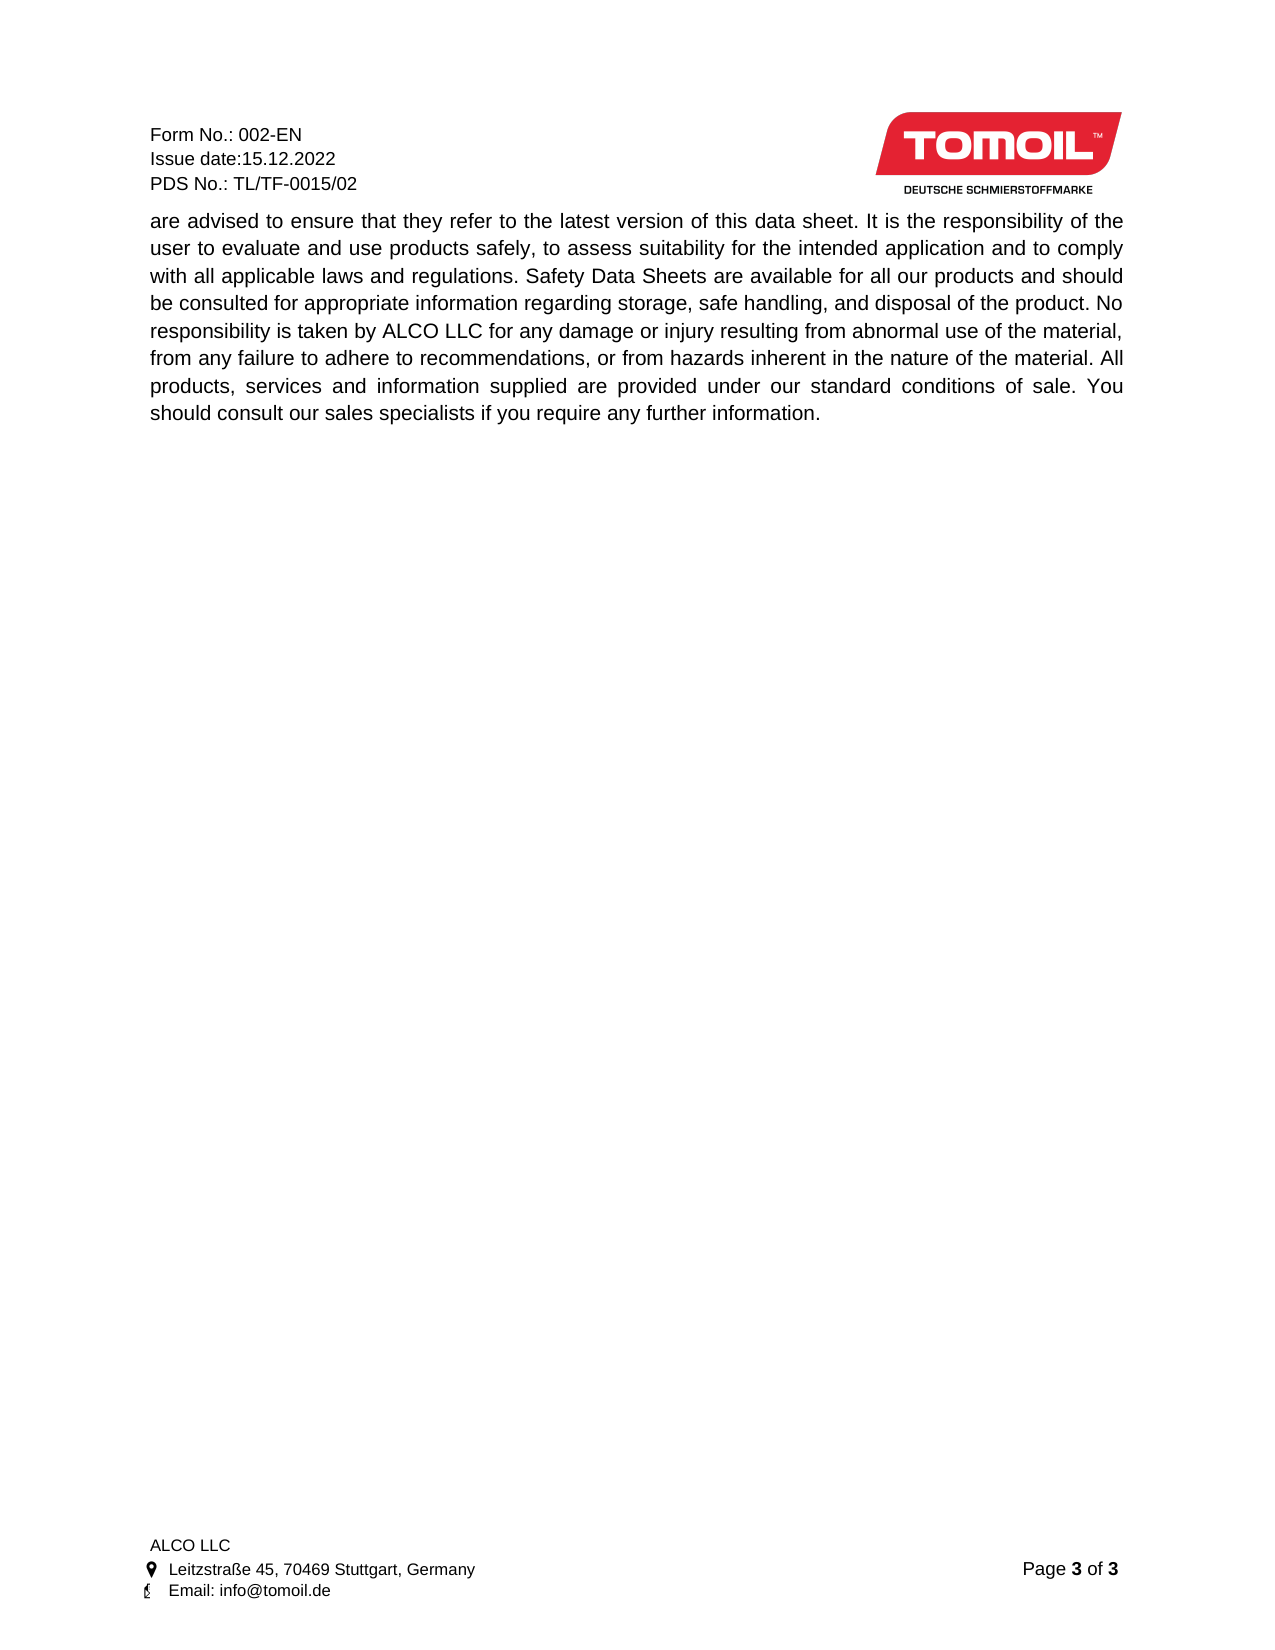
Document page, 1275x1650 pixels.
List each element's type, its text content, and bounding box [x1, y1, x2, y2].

picture [871, 73, 1125, 209]
picture [141, 1558, 163, 1599]
